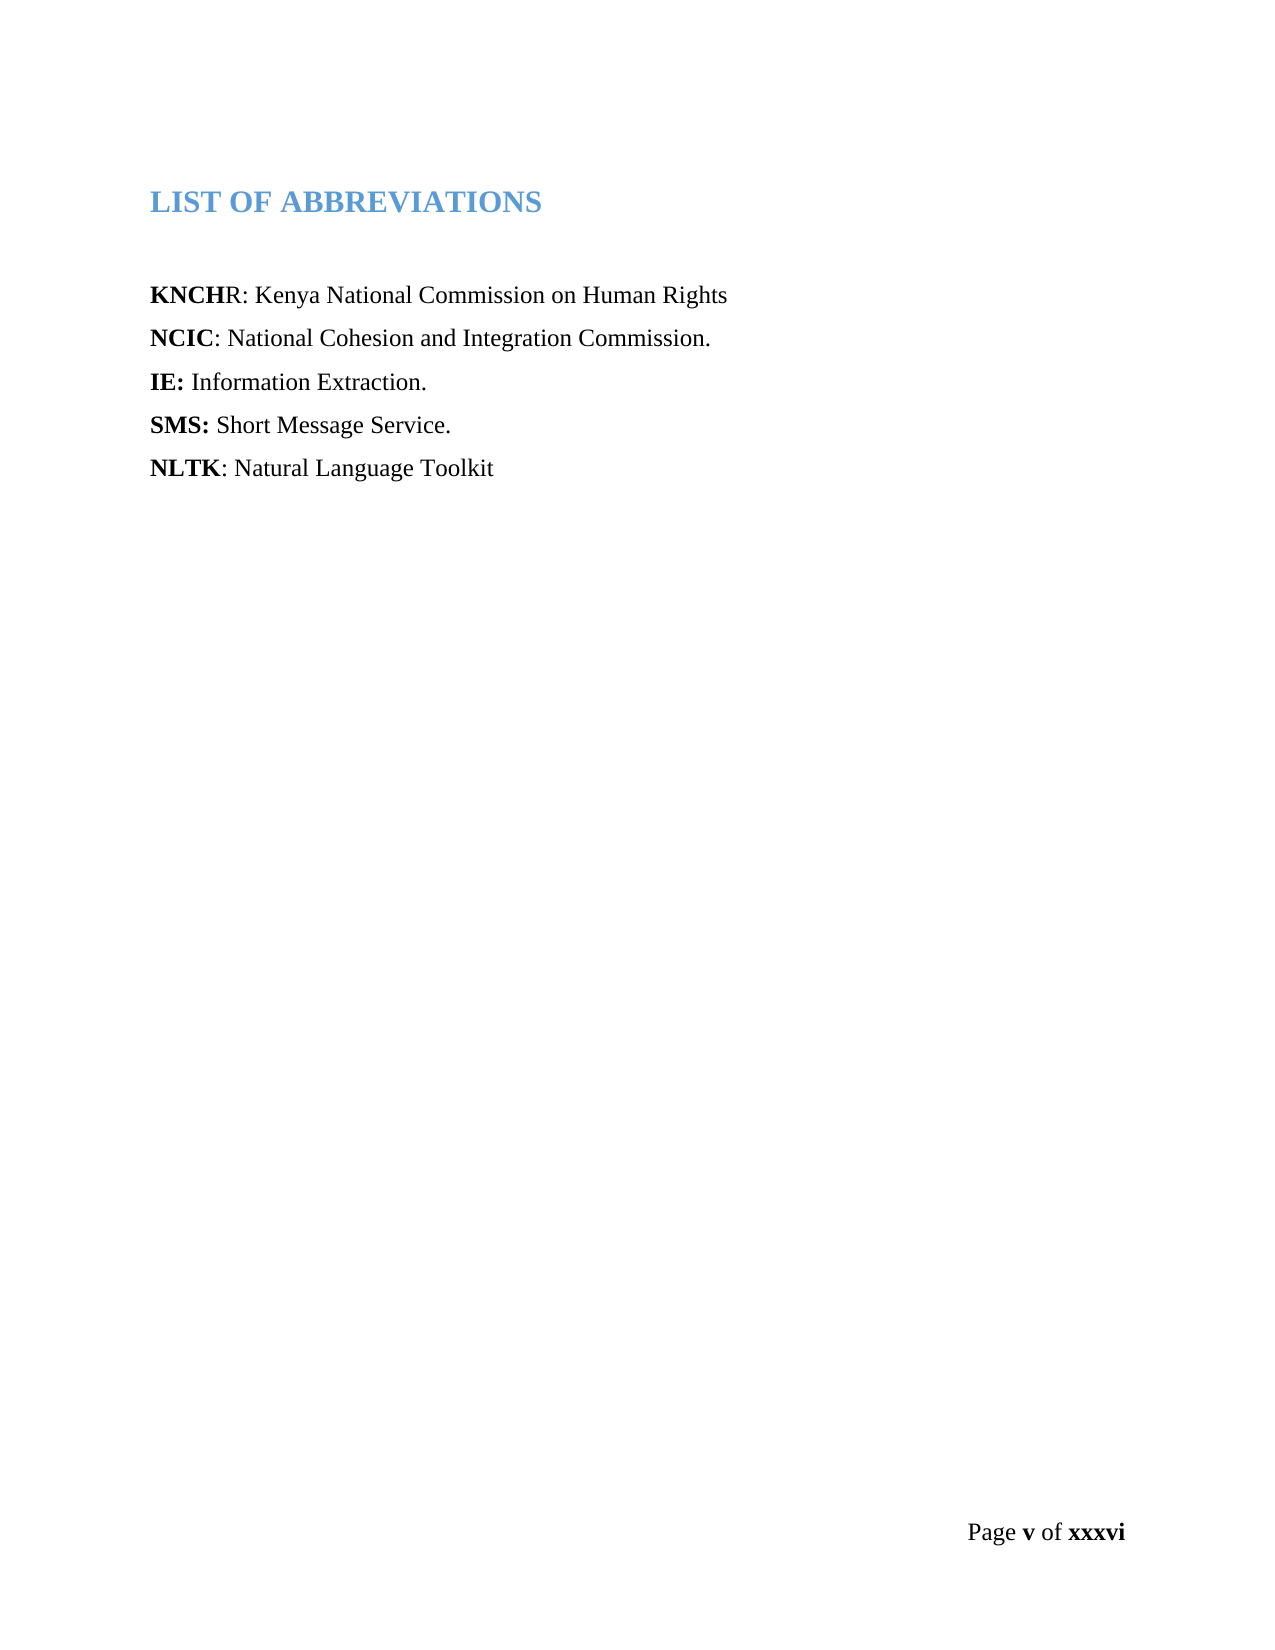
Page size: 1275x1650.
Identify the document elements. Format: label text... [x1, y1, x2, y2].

text SMS: Short Message Service. [150, 410, 1125, 438]
text NLTK: Natural Language Toolkit [150, 453, 1125, 482]
subtitle LIST OF ABBREVIATIONS [150, 183, 1125, 219]
text IE: Information Extraction. [150, 367, 1125, 395]
text NCIC: National Cohesion and Integration Commission. [150, 323, 1125, 352]
text KNCHR: Kenya National Commission on Human Rights [150, 280, 1125, 309]
